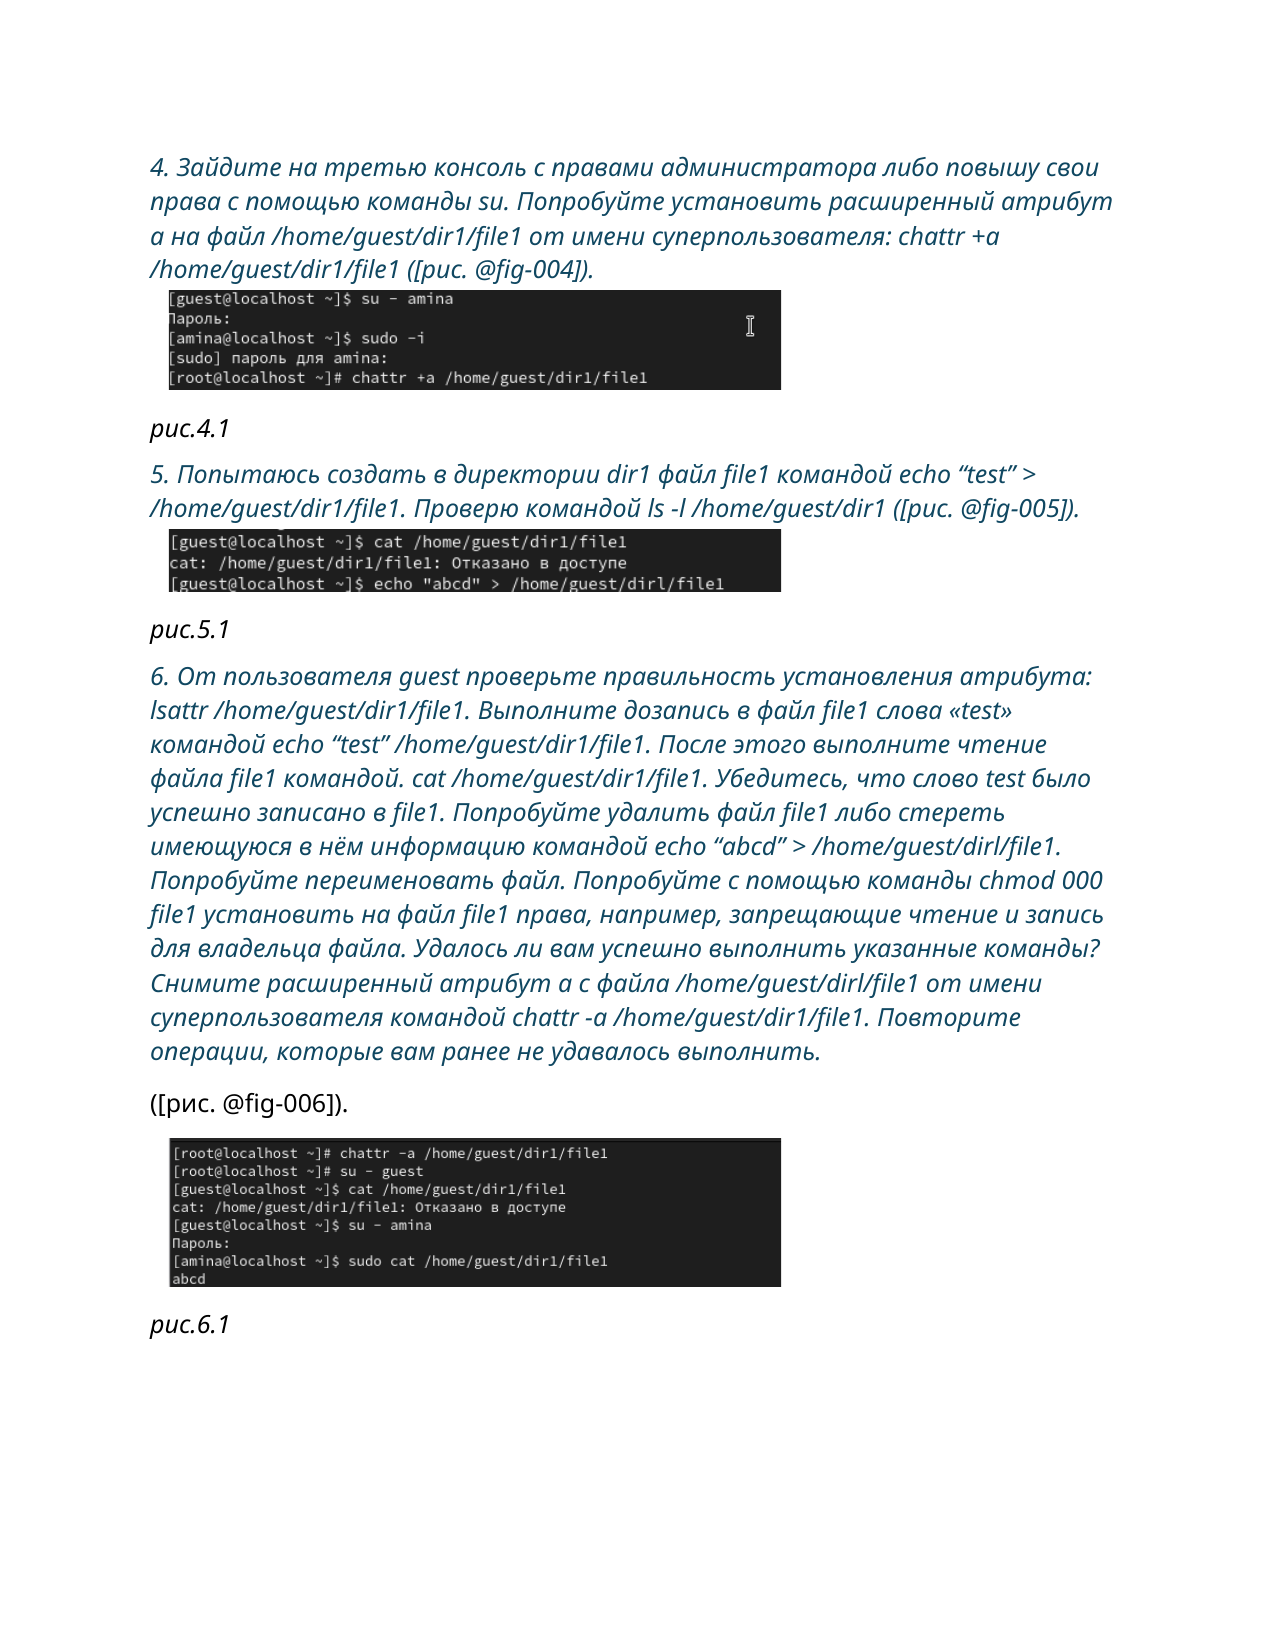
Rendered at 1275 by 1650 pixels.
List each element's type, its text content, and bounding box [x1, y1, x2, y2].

text ([рис. @fig-006]). [150, 1086, 1125, 1120]
subtitle 6. От пользователя guest проверьте правильность установления атрибута: lsattr /home/guest/dir1/file1. Выполните дозапись в файл file1 слова «test» командой echo “test” /home/guest/dir1/file1. После этого выполните чтение файла file1 командой. cat /home/guest/dir1/file1. Убедитесь, что слово test было успешно записано в file1. Попробуйте удалить файл file1 либо стереть имеющуюся в нём информацию командой echo “abcd” > /home/guest/dirl/file1. Попробуйте переименовать файл. Попробуйте с помощью команды chmod 000 file1 установить на файл file1 права, например, запрещающие чтение и запись для владельца файла. Удалось ли вам успешно выполнить указанные команды? Снимите расширенный атрибут a с файла /home/guest/dirl/file1 от имени суперпользователя командой chattr -a /home/guest/dir1/file1. Повторите операции, которые вам ранее не удавалось выполнить. [150, 659, 1125, 1067]
picture [168, 529, 782, 592]
subtitle 5. Попытаюсь создать в директории dir1 файл file1 командой echo “test” > /home/guest/dir1/file1. Проверю командой ls -l /home/guest/dir1 ([рис. @fig-005]). [150, 457, 1125, 525]
text рис.6.1 [150, 1307, 1125, 1341]
subtitle 4. Зайдите на третью консоль с правами администратора либо повышу свои права с помощью команды su. Попробуйте установить расширенный атрибут a на файл /home/guest/dir1/file1 от имени суперпользователя: chattr +a /home/guest/dir1/file1 ([рис. @fig-004]). [150, 150, 1125, 286]
picture [168, 1138, 782, 1287]
picture [168, 290, 782, 390]
text рис.4.1 [150, 410, 1125, 444]
text рис.5.1 [150, 612, 1125, 646]
